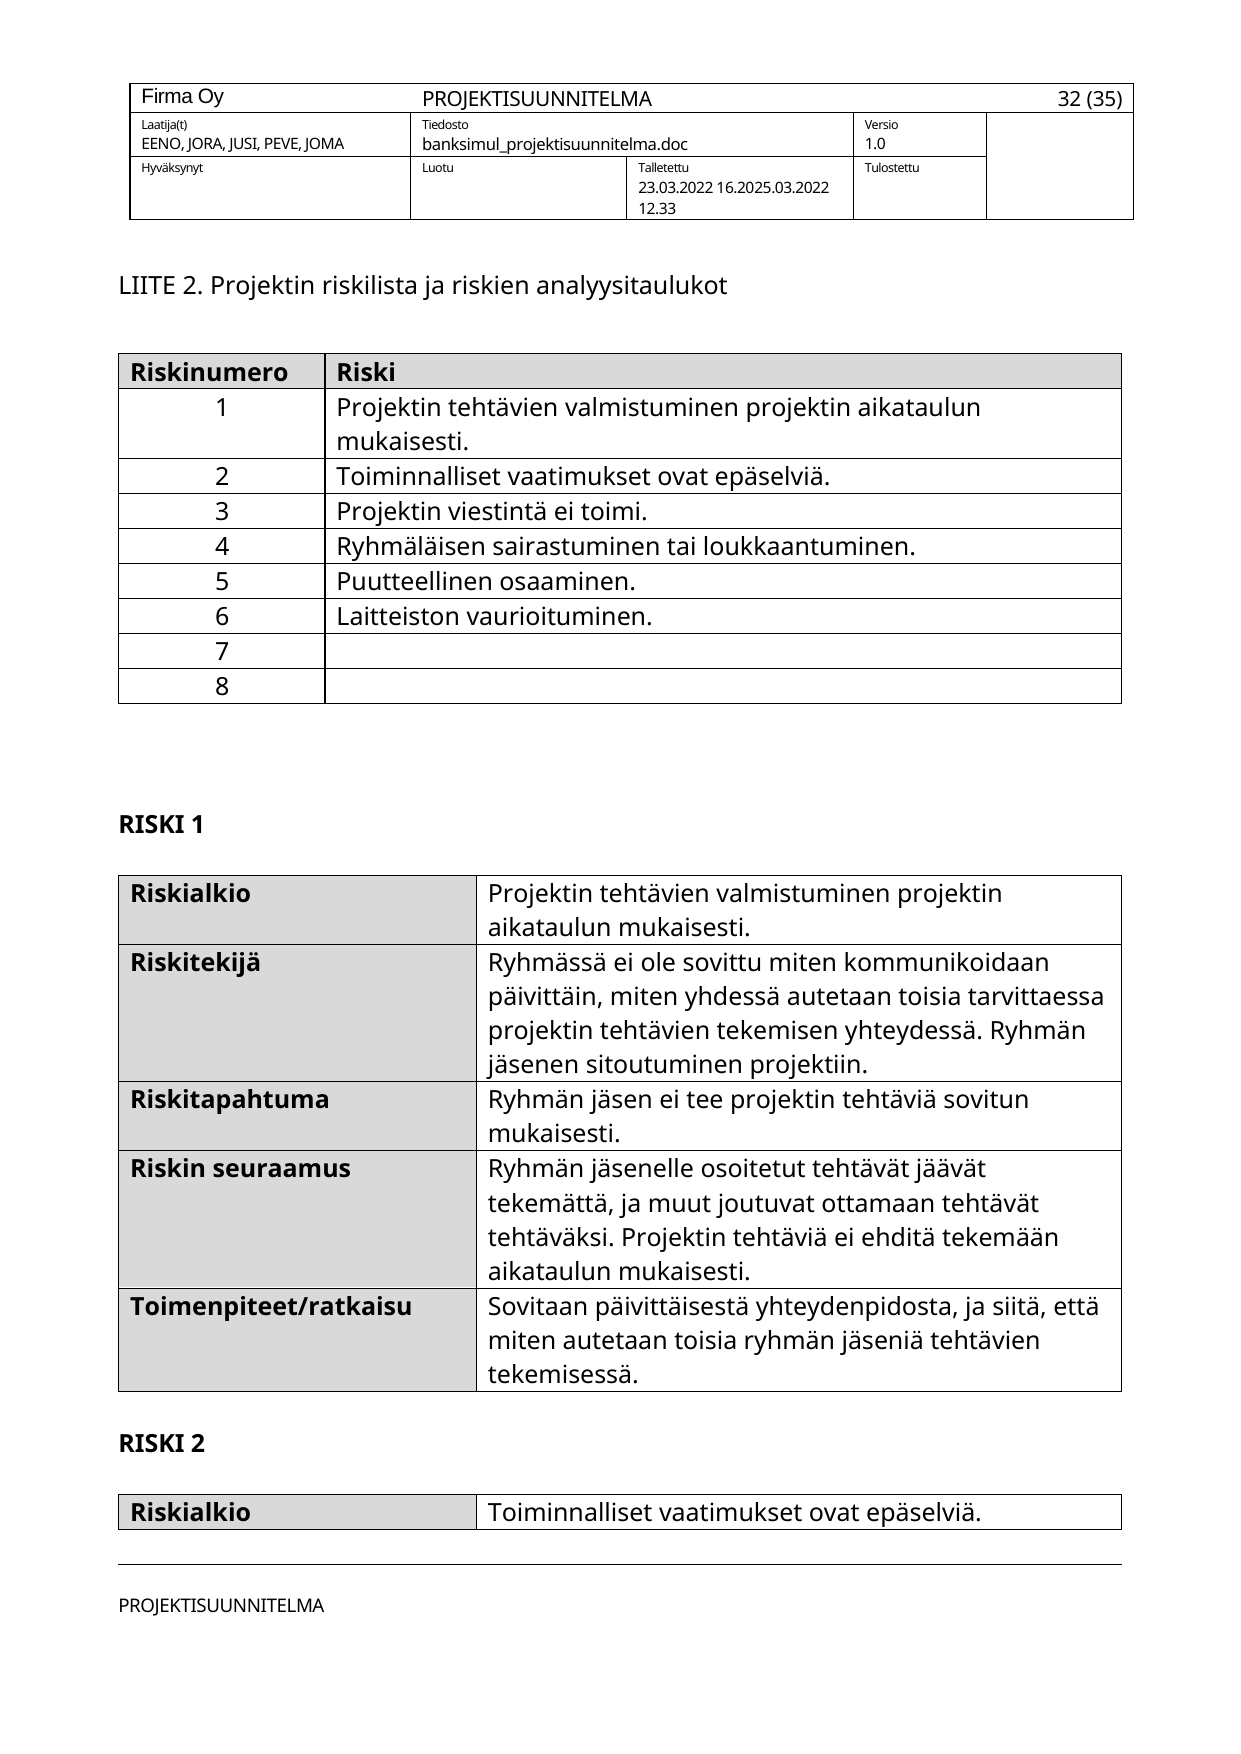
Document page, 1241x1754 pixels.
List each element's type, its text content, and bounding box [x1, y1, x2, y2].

table_cell [326, 669, 1121, 703]
table_cell Toiminnalliset vaatimukset ovat epäselviä. [326, 459, 1121, 492]
table_cell [326, 634, 1121, 668]
table_cell 7 [119, 634, 324, 668]
table_cell Ryhmän jäsen ei tee projektin tehtäviä sovitun mukaisesti. [477, 1082, 1121, 1150]
table_cell Sovitaan päivittäisestä yhteydenpidosta, ja siitä, että miten autetaan toisia ryhmän jäseniä tehtävien tekemisessä. [477, 1289, 1121, 1391]
table_cell 2 [119, 459, 324, 492]
table_cell Projektin tehtävien valmistuminen projektin aikataulun mukaisesti. [326, 389, 1121, 457]
table_cell Riskitekijä [119, 945, 476, 1081]
table_cell Projektin viestintä ei toimi. [326, 494, 1121, 528]
text RISKI 2 [118, 1426, 1122, 1460]
table_header Riski [326, 354, 1121, 388]
table_cell Laitteiston vaurioituminen. [326, 599, 1121, 633]
table_cell Ryhmäläisen sairastuminen tai loukkaantuminen. [326, 529, 1121, 563]
table_cell Riskitapahtuma [119, 1082, 476, 1150]
table_cell 6 [119, 599, 324, 633]
table_header Projektin tehtävien valmistuminen projektin aikataulun mukaisesti. [477, 876, 1121, 944]
table_cell 8 [119, 669, 324, 703]
table_cell Ryhmän jäsenelle osoitetut tehtävät jäävät tekemättä, ja muut joutuvat ottamaan tehtävät tehtäväksi. Projektin tehtäviä ei ehditä tekemään aikataulun mukaisesti. [477, 1151, 1121, 1287]
table_cell 3 [119, 494, 324, 528]
text RISKI 1 [118, 806, 1122, 840]
table_header Riskinumero [119, 354, 324, 388]
table_header Riskialkio [119, 1495, 476, 1529]
table_cell 1 [119, 389, 324, 457]
table_header Toiminnalliset vaatimukset ovat epäselviä. [477, 1495, 1121, 1529]
table_cell Toimenpiteet/ratkaisu [119, 1289, 476, 1391]
table_cell Ryhmässä ei ole sovittu miten kommunikoidaan päivittäin, miten yhdessä autetaan toisia tarvittaessa projektin tehtävien tekemisen yhteydessä. Ryhmän jäsenen sitoutuminen projektiin. [477, 945, 1121, 1081]
table_cell 4 [119, 529, 324, 563]
table_cell 5 [119, 564, 324, 598]
table_header Riskialkio [119, 876, 476, 944]
table_cell Puutteellinen osaaminen. [326, 564, 1121, 598]
table_cell Riskin seuraamus [119, 1151, 476, 1287]
text LIITE 2. Projektin riskilista ja riskien analyysitaulukot [118, 268, 1122, 302]
